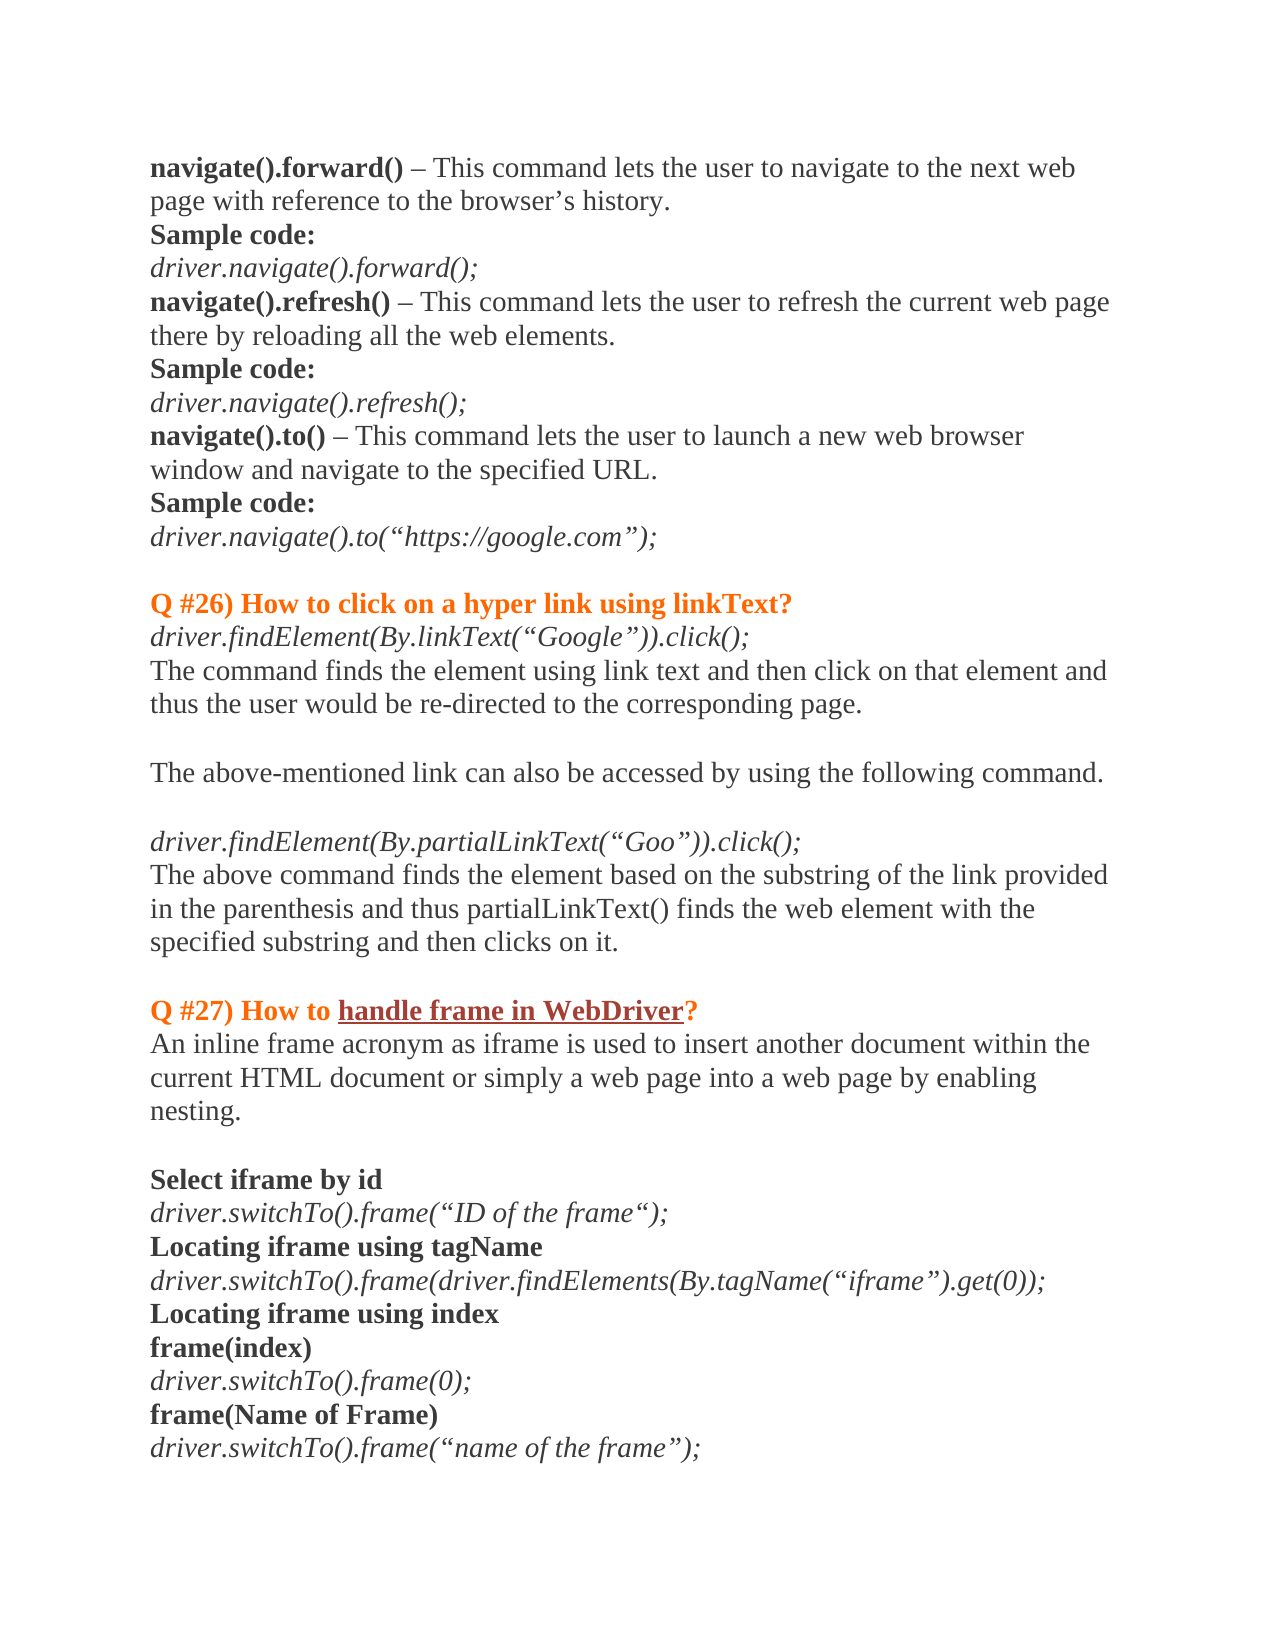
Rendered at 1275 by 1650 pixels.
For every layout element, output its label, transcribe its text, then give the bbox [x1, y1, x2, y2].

text The above-mentioned link can also be accessed by using the following command. [150, 755, 1125, 789]
text navigate().refresh() – This command lets the user to refresh the current web page there by reloading all the web elements. [150, 284, 1125, 351]
text Q #26) How to click on a hyper link using linkText? [150, 586, 1125, 619]
text Sample code: driver.navigate().forward(); [150, 217, 1125, 284]
text driver.findElement(By.partialLinkText(“Goo”)).click(); [150, 824, 1125, 857]
text The above command finds the element based on the substring of the link provided in the parenthesis and thus partialLinkText() finds the web element with the specified substring and then clicks on it. [150, 857, 1125, 958]
text navigate().to() – This command lets the user to launch a new web browser window and navigate to the specified URL. [150, 418, 1125, 485]
text Locating iframe using tagName driver.switchTo().frame(driver.findElements(By.tagName(“iframe”).get(0)); [150, 1229, 1125, 1296]
text Q #27) How to handle frame in WebDriver? [150, 993, 1125, 1026]
text Sample code: driver.navigate().to(“https://google.com”); [150, 485, 1125, 552]
text navigate().forward() – This command lets the user to navigate to the next web page with reference to the browser’s history. [150, 150, 1125, 217]
text An inline frame acronym as iframe is used to insert another document within the current HTML document or simply a web page into a web page by enabling nesting. [150, 1026, 1125, 1127]
text Locating iframe using index [150, 1296, 1125, 1330]
text Select iframe by id driver.switchTo().frame(“ID of the frame“); [150, 1162, 1125, 1229]
text Sample code: driver.navigate().refresh(); [150, 351, 1125, 418]
text driver.findElement(By.linkText(“Google”)).click(); [150, 619, 1125, 653]
text The command finds the element using link text and then click on that element and thus the user would be re-directed to the corresponding page. [150, 653, 1125, 720]
text frame(Name of Frame) driver.switchTo().frame(“name of the frame”); [150, 1397, 1125, 1464]
text frame(index) driver.switchTo().frame(0); [150, 1330, 1125, 1397]
